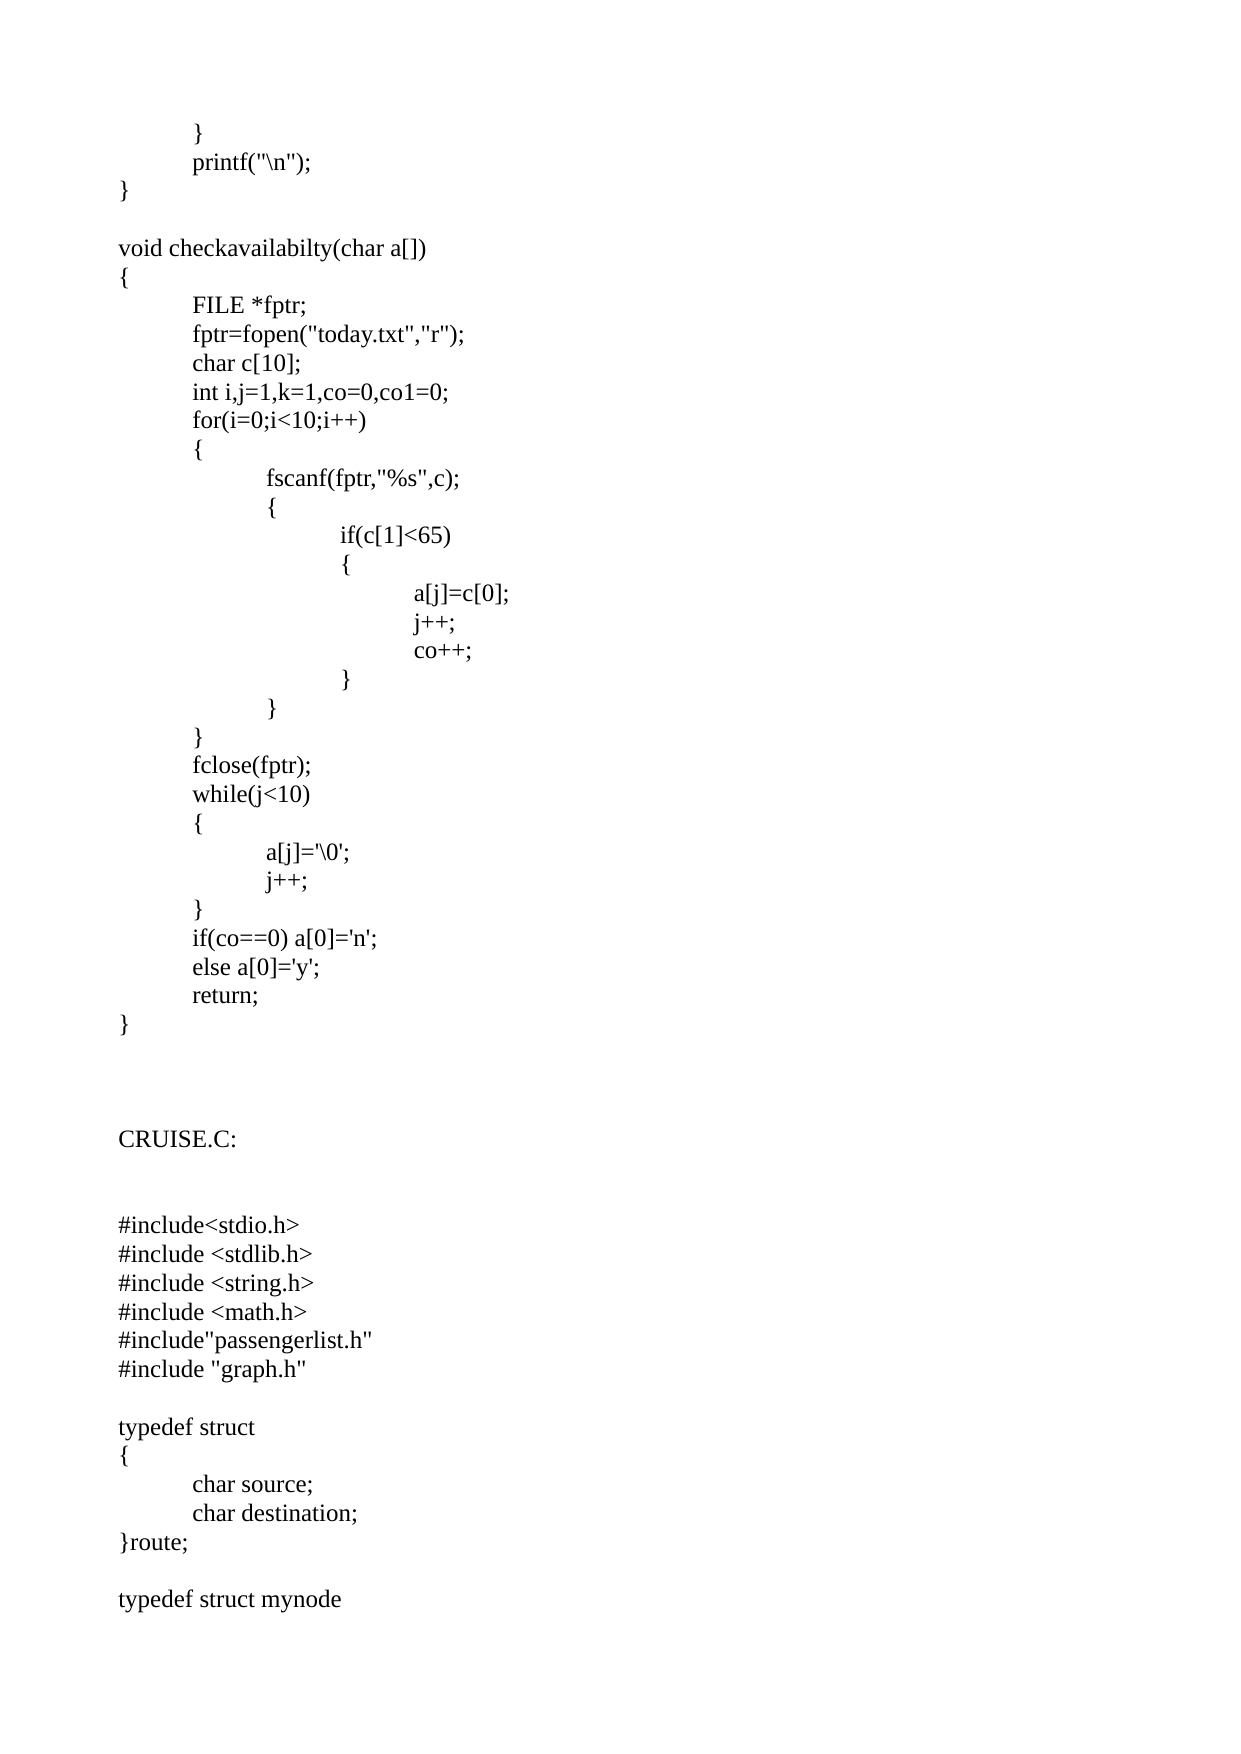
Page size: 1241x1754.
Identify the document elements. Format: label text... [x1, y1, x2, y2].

text }route; [118, 1527, 1122, 1556]
text fptr=fopen("today.txt","r"); [118, 319, 1122, 348]
text typedef struct [118, 1412, 1122, 1441]
text fscanf(fptr,"%s",c); [118, 463, 1122, 492]
text #include<stdio.h> [118, 1211, 1122, 1239]
text while(j<10) [118, 779, 1122, 808]
text #include"passengerlist.h" [118, 1326, 1122, 1354]
text j++; [118, 866, 1122, 894]
text return; [118, 981, 1122, 1009]
text } [118, 894, 1122, 923]
text { [118, 262, 1122, 291]
text } [118, 1009, 1122, 1038]
text } [118, 693, 1122, 722]
text char c[10]; [118, 348, 1122, 377]
text void checkavailabilty(char a[]) [118, 233, 1122, 262]
text if(co==0) a[0]='n'; [118, 923, 1122, 952]
text } [118, 118, 1122, 147]
text for(i=0;i<10;i++) [118, 406, 1122, 434]
text co++; [118, 636, 1122, 664]
text #include <stdlib.h> [118, 1239, 1122, 1268]
text a[j]=c[0]; [118, 578, 1122, 607]
text char destination; [118, 1498, 1122, 1527]
text { [118, 1441, 1122, 1469]
text FILE *fptr; [118, 291, 1122, 319]
text } [118, 664, 1122, 693]
text { [118, 808, 1122, 837]
text printf("\n"); [118, 147, 1122, 176]
text #include "graph.h" [118, 1354, 1122, 1383]
text { [118, 434, 1122, 463]
text a[j]='\0'; [118, 837, 1122, 866]
text #include <math.h> [118, 1297, 1122, 1326]
text else a[0]='y'; [118, 952, 1122, 981]
text fclose(fptr); [118, 751, 1122, 779]
text } [118, 722, 1122, 751]
text int i,j=1,k=1,co=0,co1=0; [118, 377, 1122, 406]
text #include <string.h> [118, 1268, 1122, 1297]
text j++; [118, 607, 1122, 636]
text char source; [118, 1469, 1122, 1498]
text if(c[1]<65) [118, 521, 1122, 549]
text } [118, 176, 1122, 204]
text typedef struct mynode [118, 1584, 1122, 1613]
text { [118, 549, 1122, 578]
text CRUISE.C: [118, 1124, 1122, 1153]
text { [118, 492, 1122, 521]
